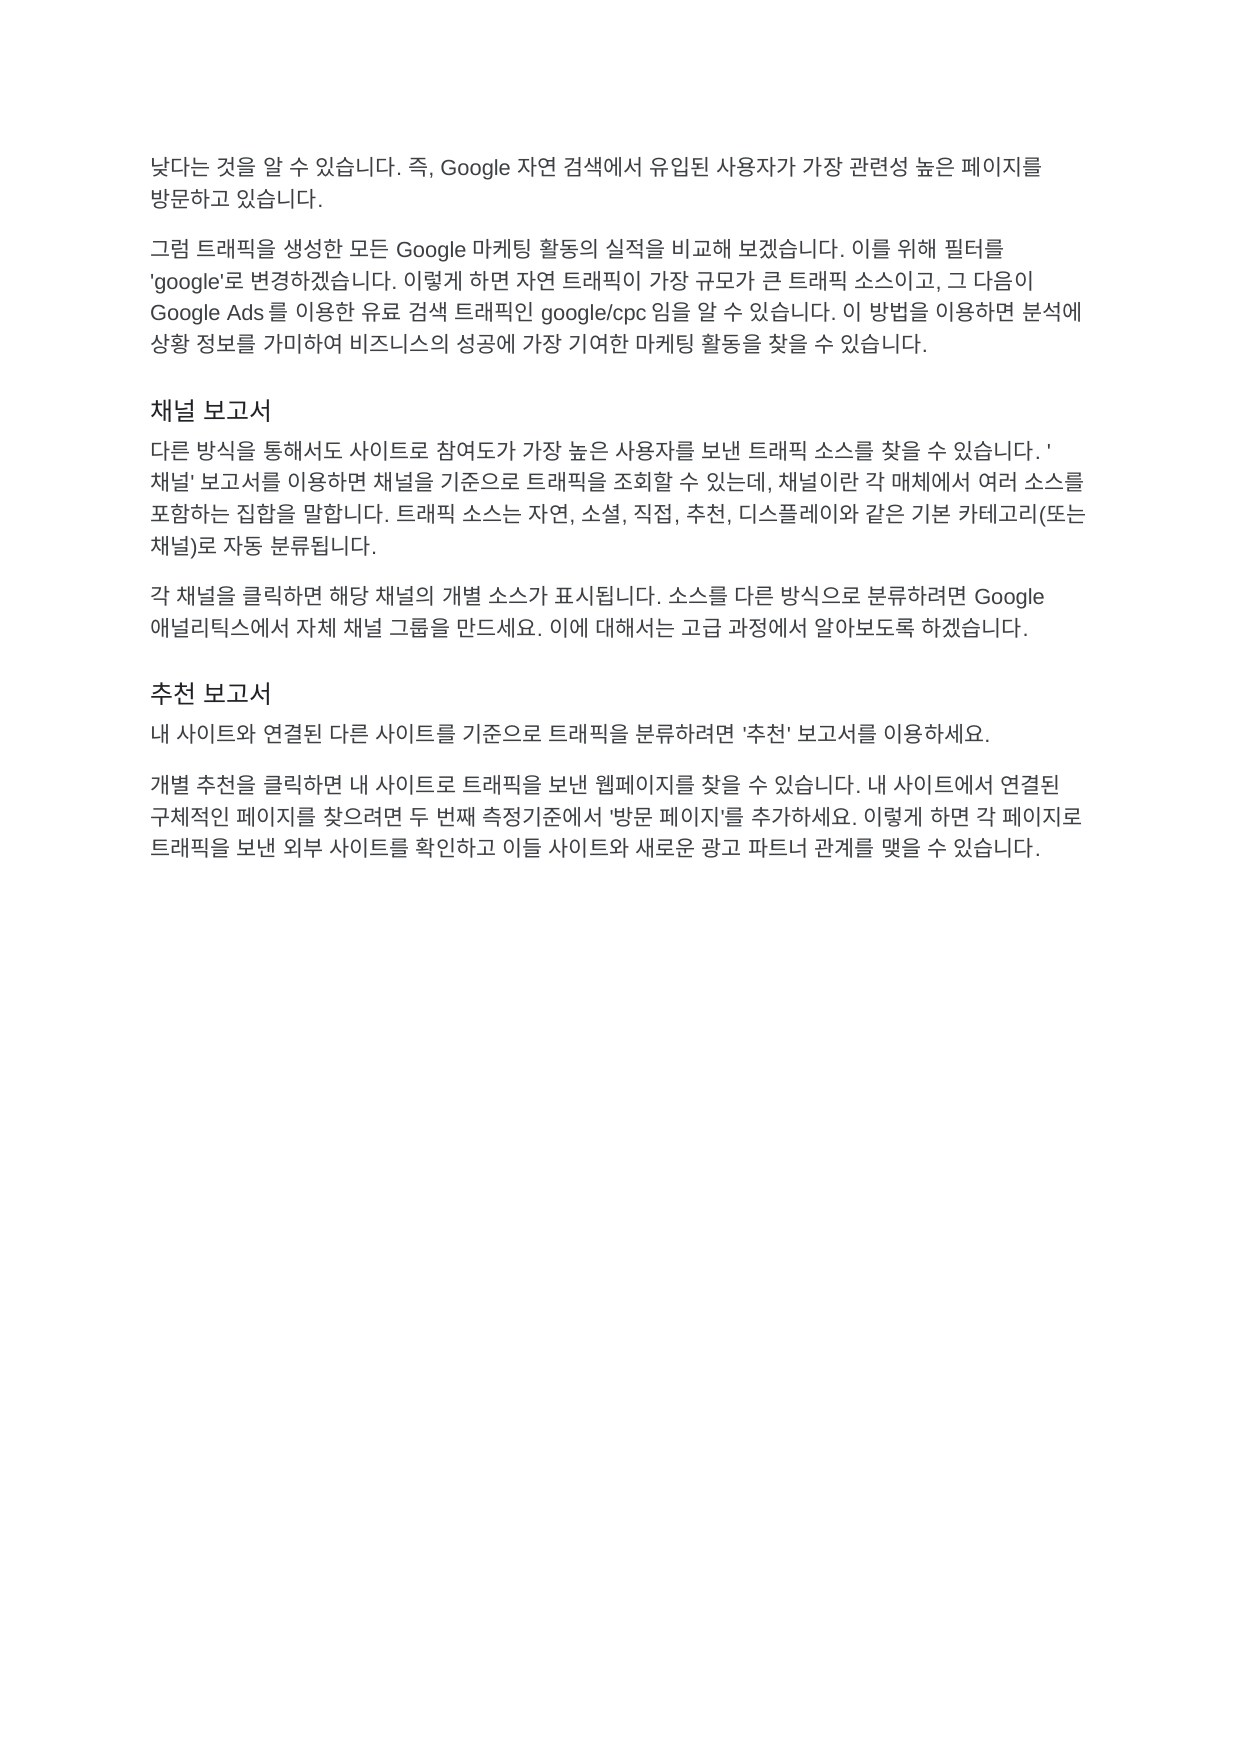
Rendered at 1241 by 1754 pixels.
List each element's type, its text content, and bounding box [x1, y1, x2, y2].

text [150, 150, 1090, 213]
text 각 채널을 클릭하면 해당 채널의 개별 소스가 표시됩니다. 소스를 다른 방식으로 분류하려면 Google 애널리틱스에서 자체 채널 그룹을 만드세요. 이에 대해서는 고급 과정에서 알아보도록 하겠습니다. [150, 579, 1090, 642]
text 채널 보고서 [150, 390, 1090, 427]
text 그럼 트래픽을 생성한 모든 Google 마케팅 활동의 실적을 비교해 보겠습니다. 이를 위해 필터를 'google'로 변경하겠습니다. 이렇게 하면 자연 트래픽이 가장 규모가 큰 트래픽 소스이고, 그 다음이 Google Ads를 이용한 유료 검색 트래픽인 google/cpc임을 알 수 있습니다. 이 방법을 이용하면 분석에 상황 정보를 가미하여 비즈니스의 성공에 가장 기여한 마케팅 활동을 찾을 수 있습니다. [150, 232, 1090, 359]
text 추천 보고서 [150, 674, 1090, 711]
text 다른 방식을 통해서도 사이트로 참여도가 가장 높은 사용자를 보낸 트래픽 소스를 찾을 수 있습니다. '채널' 보고서를 이용하면 채널을 기준으로 트래픽을 조회할 수 있는데, 채널이란 각 매체에서 여러 소스를 포함하는 집합을 말합니다. 트래픽 소스는 자연, 소셜, 직접, 추천, 디스플레이와 같은 기본 카테고리(또는 채널)로 자동 분류됩니다. [150, 434, 1090, 560]
text 내 사이트와 연결된 다른 사이트를 기준으로 트래픽을 분류하려면 '추천' 보고서를 이용하세요. [150, 717, 1090, 749]
text 개별 추천을 클릭하면 내 사이트로 트래픽을 보낸 웹페이지를 찾을 수 있습니다. 내 사이트에서 연결된 구체적인 페이지를 찾으려면 두 번째 측정기준에서 '방문 페이지'를 추가하세요. 이렇게 하면 각 페이지로 트래픽을 보낸 외부 사이트를 확인하고 이들 사이트와 새로운 광고 파트너 관계를 맺을 수 있습니다. [150, 768, 1090, 863]
